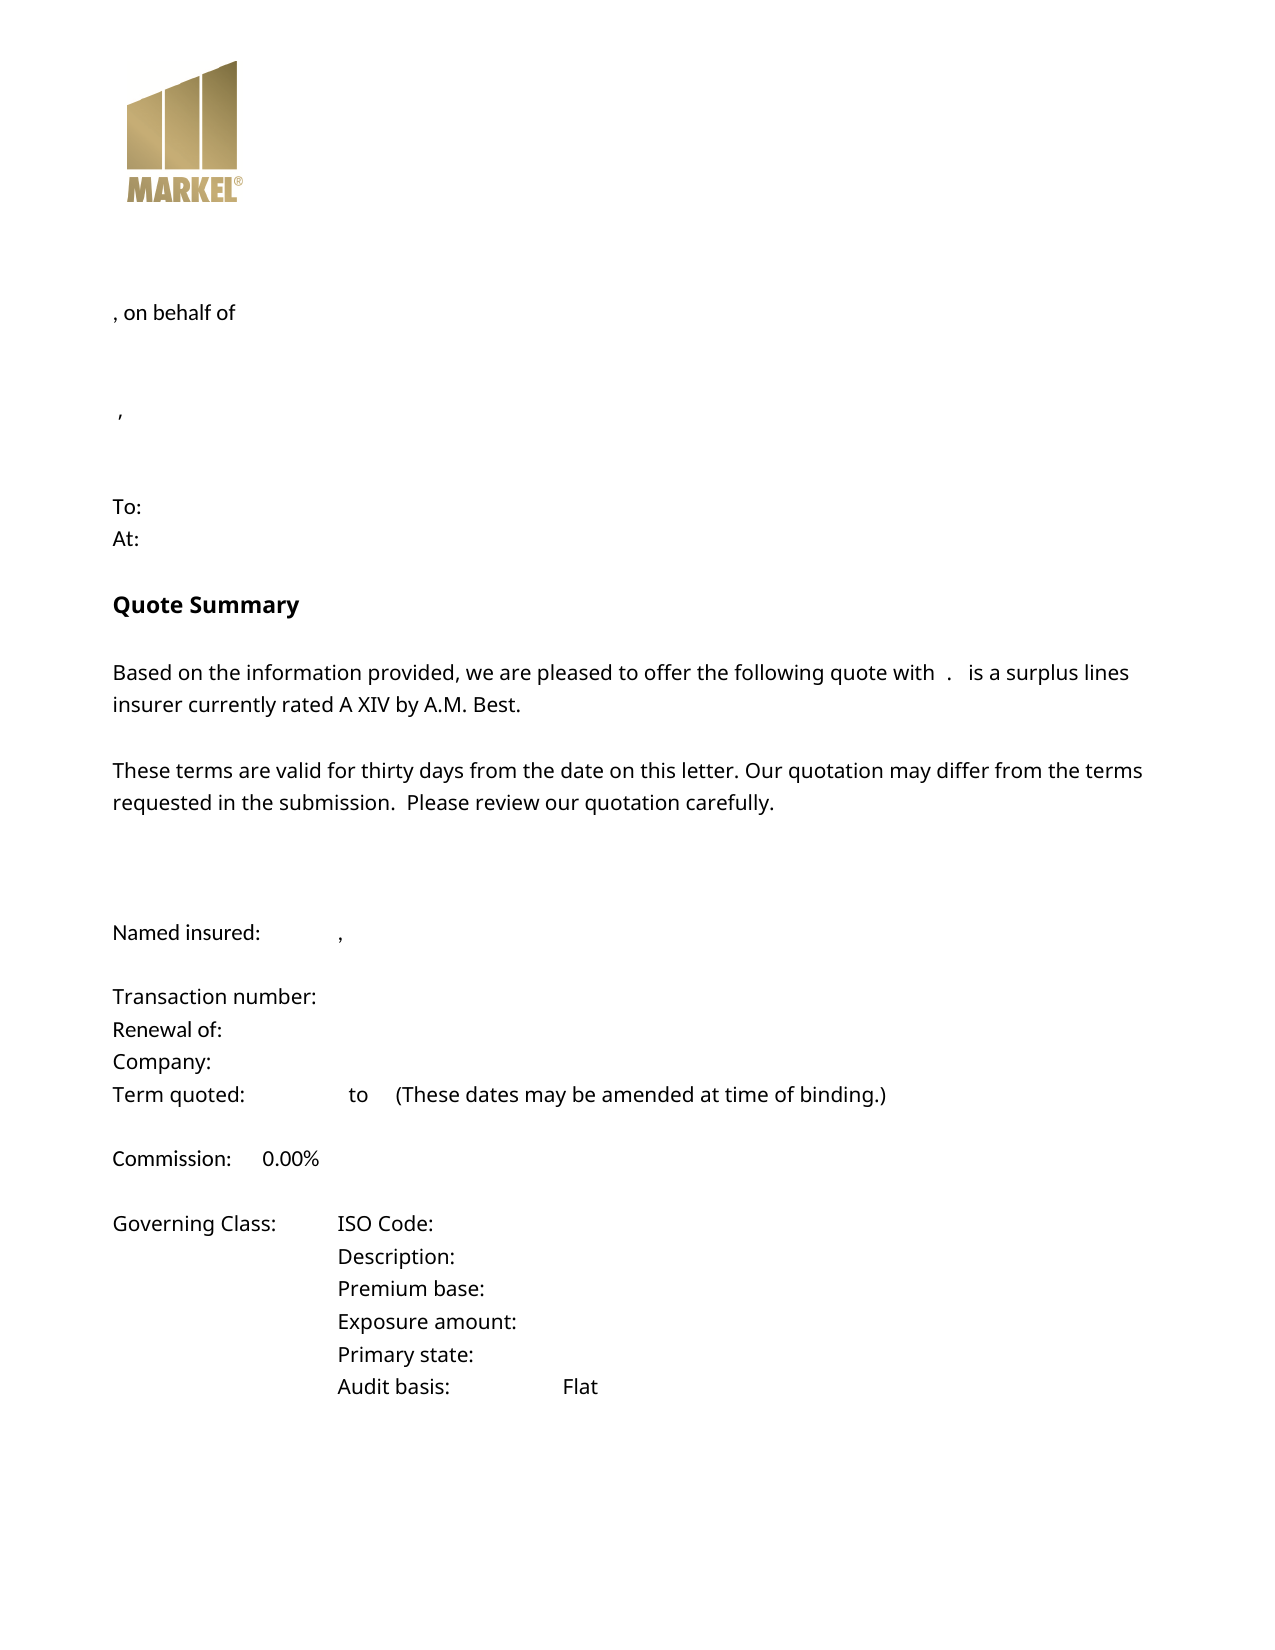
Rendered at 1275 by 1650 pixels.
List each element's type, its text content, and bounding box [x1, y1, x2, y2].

text Primary state: [337, 1340, 1162, 1368]
text Governing Class: ISO Code: [112, 1209, 1162, 1238]
text Transaction number: [112, 982, 1162, 1011]
text Premium base: [337, 1274, 1162, 1303]
text Term quoted: to (These dates may be amended at time of binding.) [112, 1080, 1162, 1108]
picture [127, 61, 243, 202]
text , [112, 395, 1162, 423]
text Audit basis: Flat [337, 1372, 1162, 1401]
text Exposure amount: [337, 1307, 1162, 1336]
text Description: [337, 1242, 1162, 1270]
text Company: [112, 1047, 1162, 1076]
text Quote Summary [112, 589, 1162, 621]
text Based on the information provided, we are pleased to offer the following quote with . is a surplus lines insurer currently rated A XIV by A.M. Best. [112, 658, 1162, 719]
text These terms are valid for thirty days from the date on this letter. Our quotation may differ from the terms requested in the submission. Please review our quotation carefully. [112, 756, 1162, 817]
